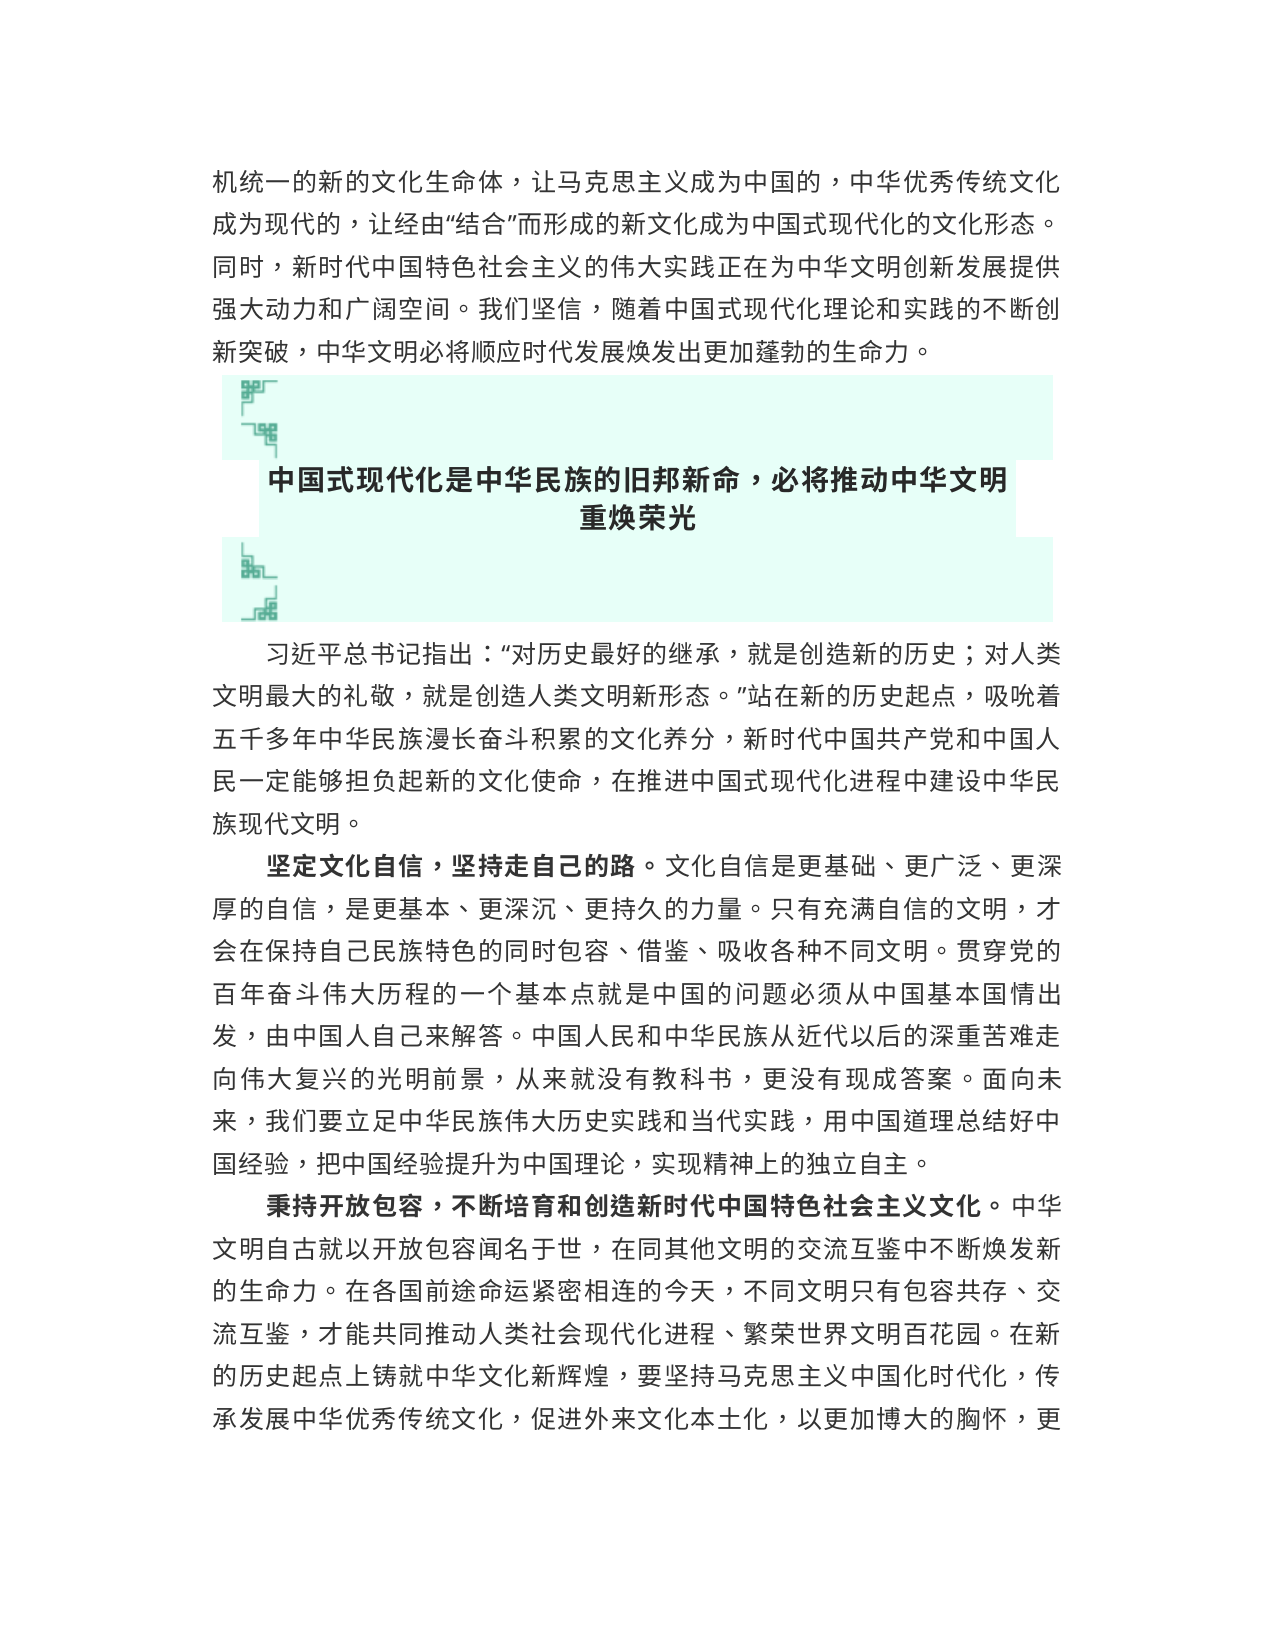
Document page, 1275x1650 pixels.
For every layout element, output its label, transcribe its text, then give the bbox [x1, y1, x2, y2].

picture [240, 380, 279, 418]
text 习近平总书记指出：“对历史最好的继承，就是创造新的历史；对人类文明最大的礼敬，就是创造人类文明新形态。”站在新的历史起点，吸吮着五千多年中华民族漫长奋斗积累的文化养分，新时代中国共产党和中国人民一定能够担负起新的文化使命，在推进中国式现代化进程中建设中华民族现代文明。 [212, 622, 1062, 840]
picture [240, 541, 279, 580]
picture [240, 422, 279, 460]
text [212, 150, 1062, 375]
text 中国式现代化是中华民族的旧邦新命，必将推动中华文明重焕荣光 [259, 460, 1016, 537]
text 坚定文化自信，坚持走自己的路。文化自信是更基础、更广泛、更深厚的自信，是更基本、更深沉、更持久的力量。只有充满自信的文明，才会在保持自己民族特色的同时包容、借鉴、吸收各种不同文明。贯穿党的百年奋斗伟大历程的一个基本点就是中国的问题必须从中国基本国情出发，由中国人自己来解答。中国人民和中华民族从近代以后的深重苦难走向伟大复兴的光明前景，从来就没有教科书，更没有现成答案。面向未来，我们要立足中华民族伟大历史实践和当代实践，用中国道理总结好中国经验，把中国经验提升为中国理论，实现精神上的独立自主。 [212, 840, 1062, 1180]
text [212, 1180, 1062, 1442]
picture [240, 584, 279, 622]
